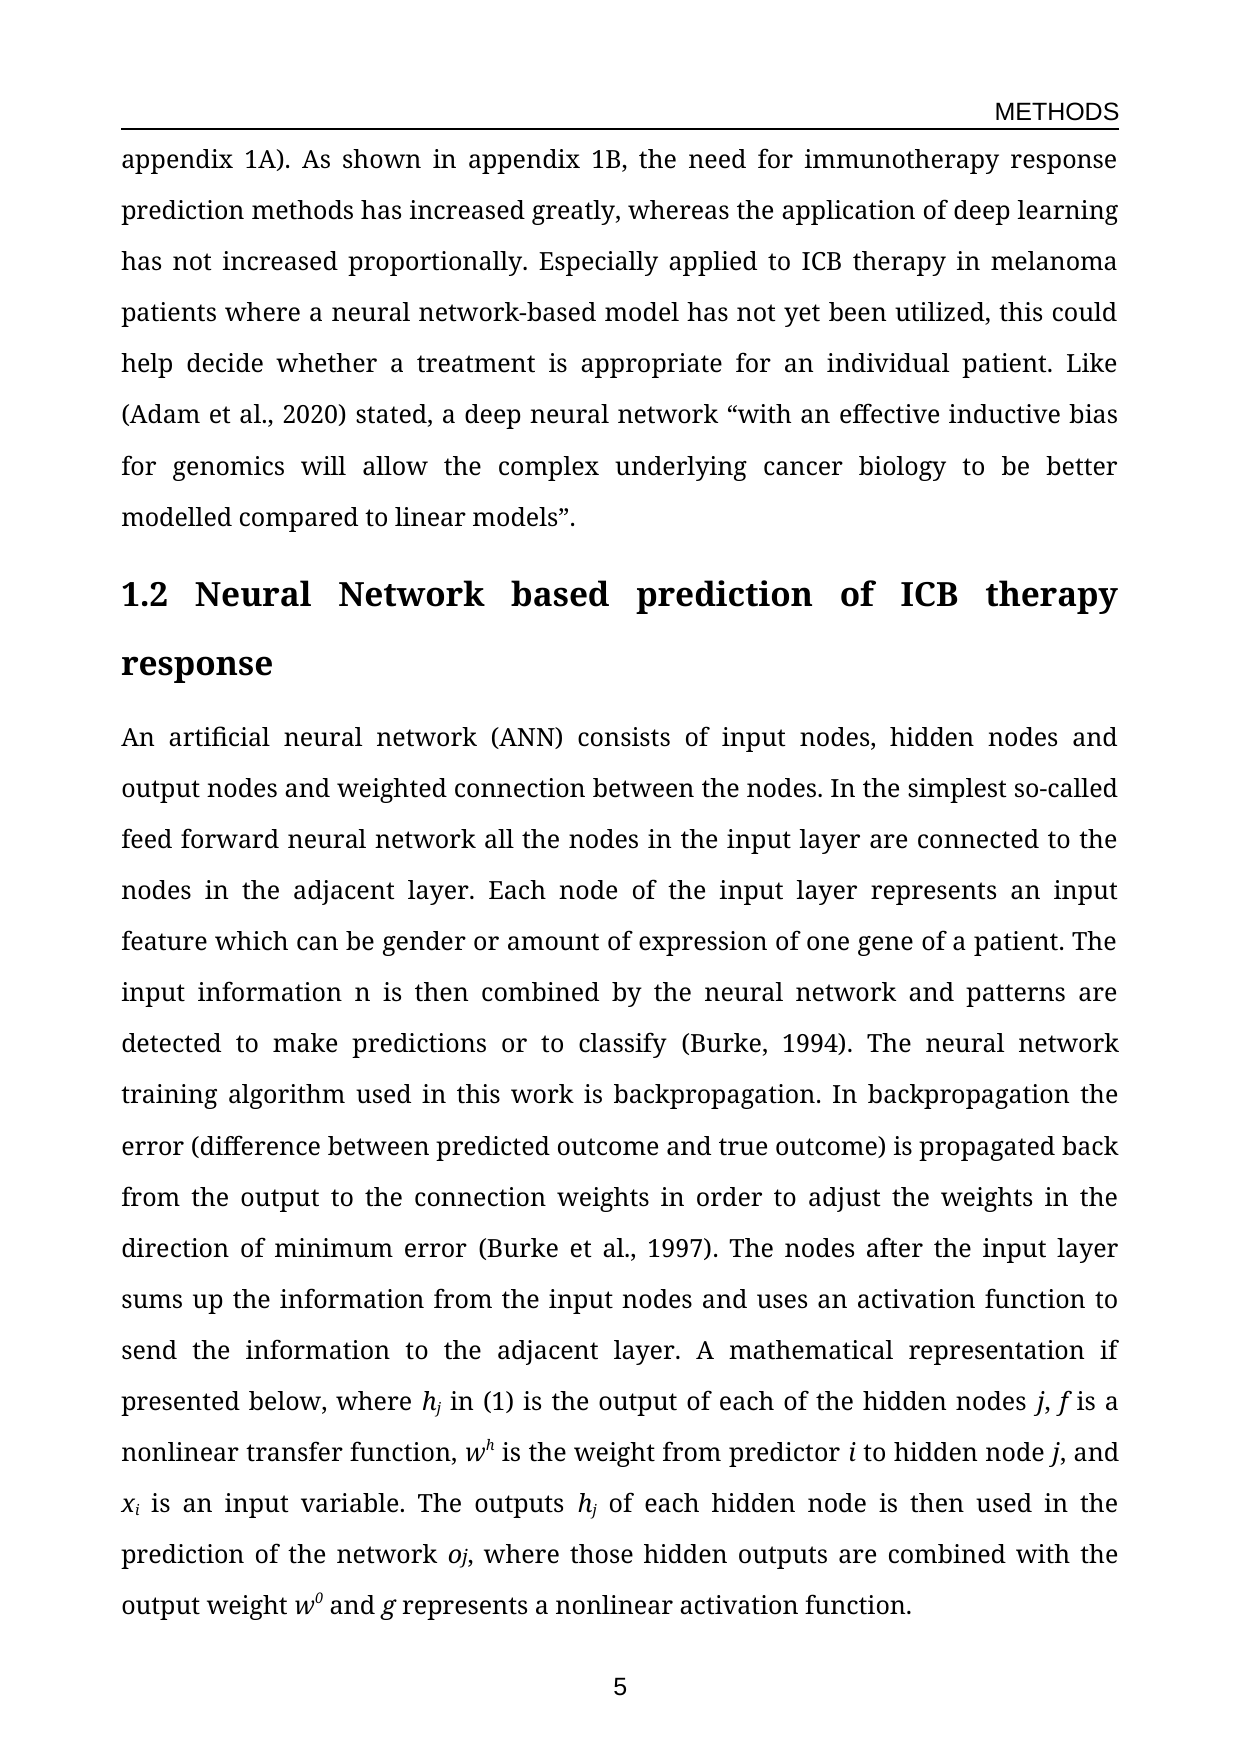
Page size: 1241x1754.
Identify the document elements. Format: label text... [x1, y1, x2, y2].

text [121, 142, 1119, 533]
subtitle 1.2 Neural Network based prediction of ICB therapy response [121, 571, 1119, 685]
text An artificial neural network (ANN) consists of input nodes, hidden nodes and output nodes and weighted connection between the nodes. In the simplest so-called feed forward neural network all the nodes in the input layer are connected to the nodes in the adjacent layer. Each node of the input layer represents an input feature which can be gender or amount of expression of one gene of a patient. The input information n is then combined by the neural network and patterns are detected to make predictions or to classify . The neural network training algorithm used in this work is backpropagation. In backpropagation the error (difference between predicted outcome and true outcome) is propagated back from the output to the connection weights in order to adjust the weights in the direction of minimum error . The nodes after the input layer sums up the information from the input nodes and uses an activation function to send the information to the adjacent layer. A mathematical representation if presented below, where hj in (1) is the output of each of the hidden nodes j, f is a nonlinear transfer function, wh is the weight from predictor i to hidden node j, and xi is an input variable. The outputs hj of each hidden node is then used in the prediction of the network oj, where those hidden outputs are combined with the output weight w0 and g represents a nonlinear activation function. [121, 720, 1119, 1622]
